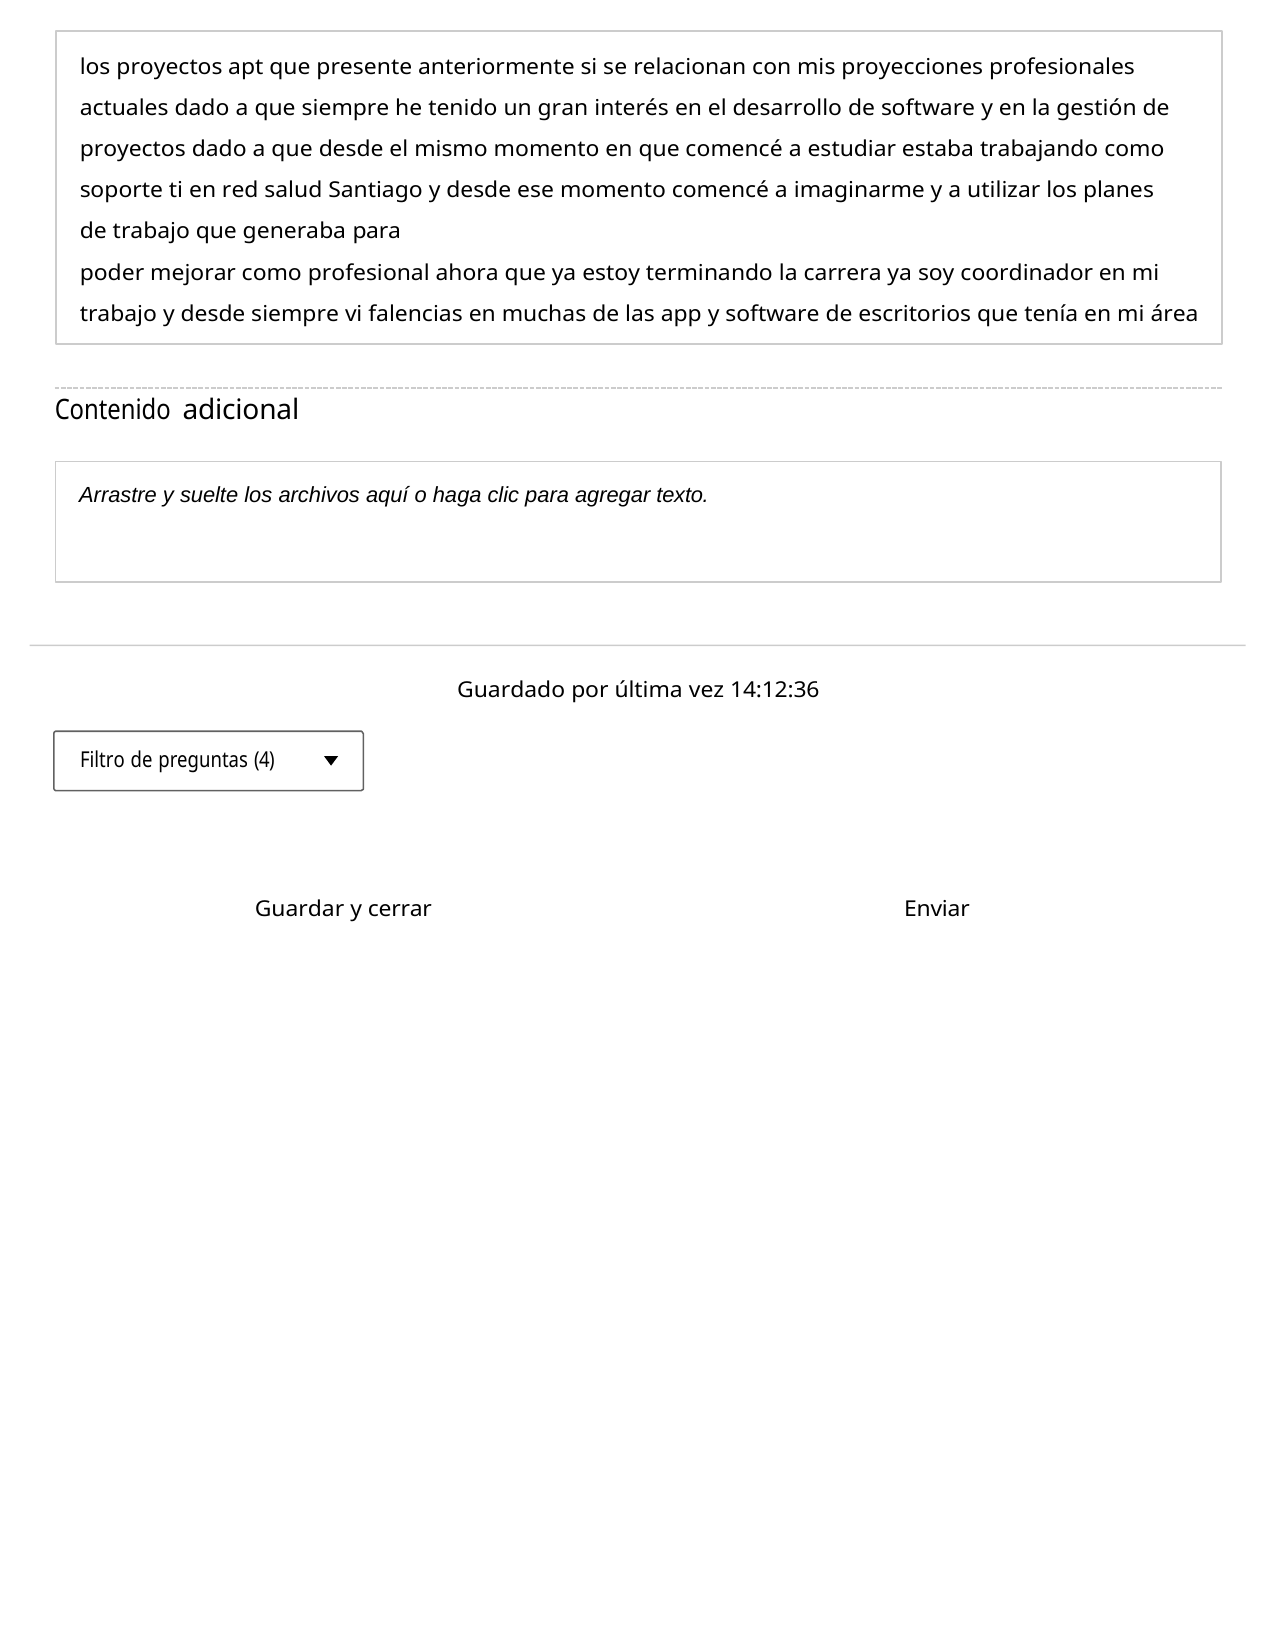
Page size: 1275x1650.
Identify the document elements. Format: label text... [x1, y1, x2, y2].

text Guardar y cerrar Enviar [42, 893, 1183, 923]
text Guardado por última vez 14:12:36 [94, 674, 1183, 704]
subtitle Contenido adicional [54, 385, 1233, 427]
